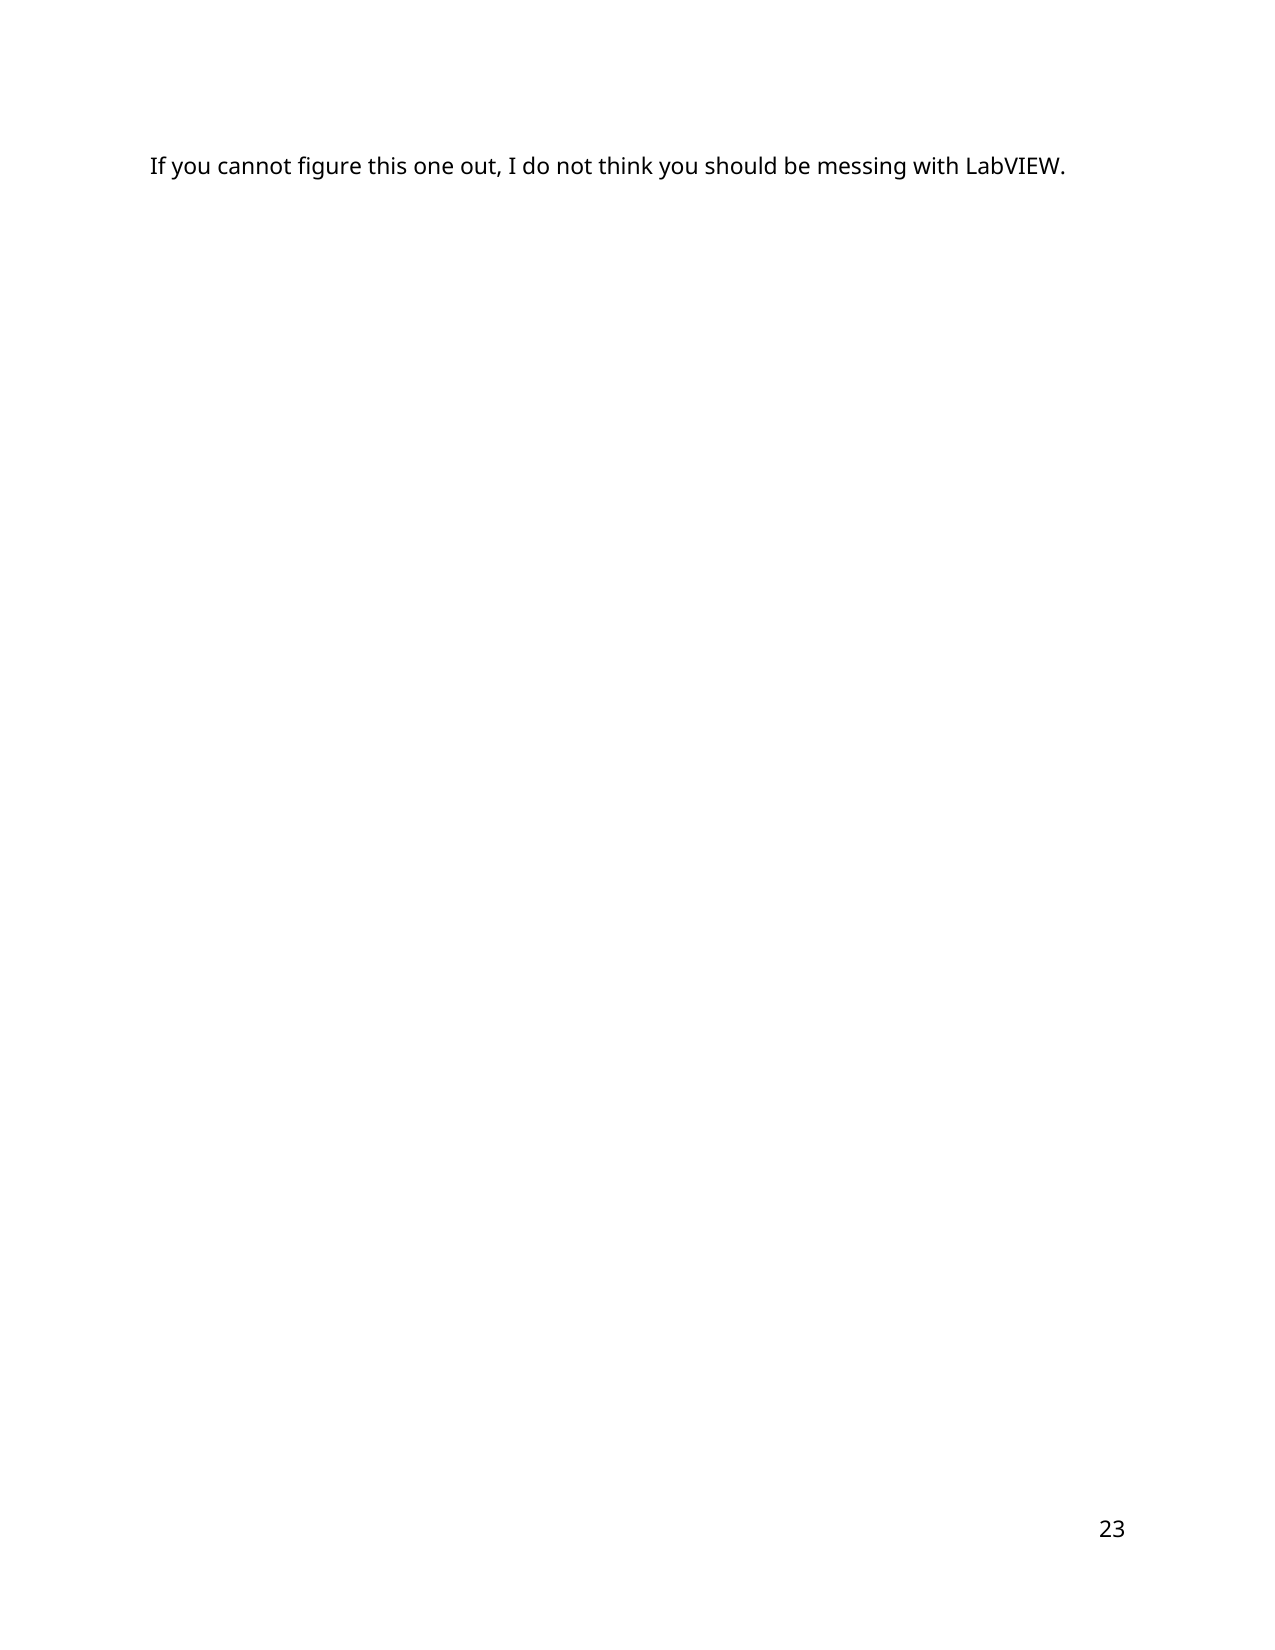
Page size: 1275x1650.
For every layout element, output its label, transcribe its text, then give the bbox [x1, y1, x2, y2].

text If you cannot figure this one out, I do not think you should be messing with LabVIEW. [150, 150, 1125, 181]
